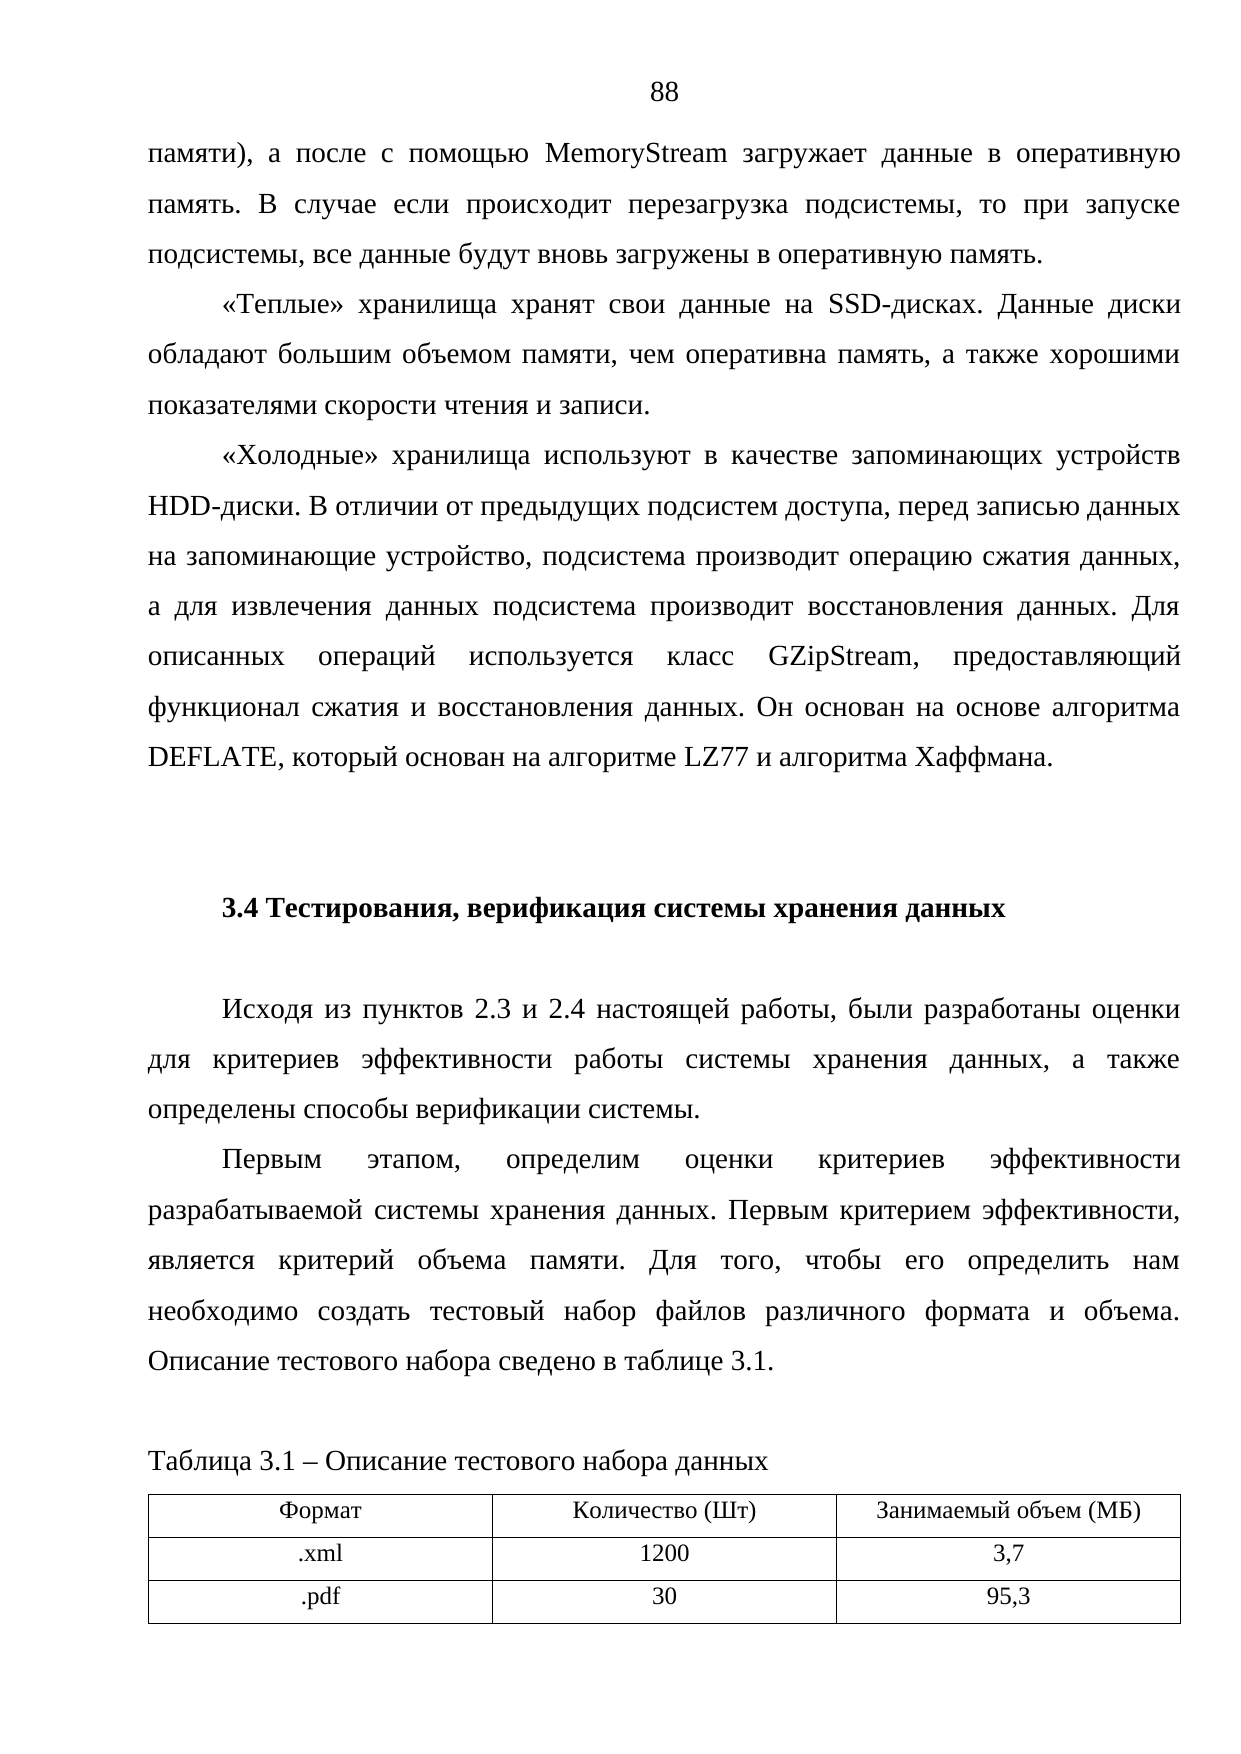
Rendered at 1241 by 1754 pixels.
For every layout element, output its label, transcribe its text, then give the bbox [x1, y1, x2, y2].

subtitle 3.4 Тестирования, верификация системы хранения данных [148, 890, 1181, 924]
text Исходя из пунктов 2.3 и 2.4 настоящей работы, были разработаны оценки для критериев эффективности работы системы хранения данных, а также определены способы верификации системы. [148, 991, 1181, 1125]
table_cell 95,3 [837, 1581, 1180, 1623]
table_cell .xml [149, 1538, 492, 1580]
table_cell .pdf [149, 1581, 492, 1623]
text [148, 135, 1181, 269]
text «Теплые» хранилища хранят свои данные на SSD-дисках. Данные диски обладают большим объемом памяти, чем оперативна память, а также хорошими показателями скорости чтения и записи. [148, 286, 1181, 421]
table_cell 30 [493, 1581, 836, 1623]
table_cell 1200 [493, 1538, 836, 1580]
table_cell 3,7 [837, 1538, 1180, 1580]
text Таблица 3.1 – Описание тестового набора данных [148, 1443, 1181, 1477]
table_header Занимаемый объем (МБ) [837, 1495, 1180, 1537]
text Первым этапом, определим оценки критериев эффективности разрабатываемой системы хранения данных. Первым критерием эффективности, является критерий объема памяти. Для того, чтобы его определить нам необходимо создать тестовый набор файлов различного формата и объема. Описание тестового набора сведено в таблице 3.1. [148, 1142, 1181, 1376]
table_header Формат [149, 1495, 492, 1537]
table_header Количество (Шт) [493, 1495, 836, 1537]
text «Холодные» хранилища используют в качестве запоминающих устройств HDD-диски. В отличии от предыдущих подсистем доступа, перед записью данных на запоминающие устройство, подсистема производит операцию сжатия данных, а для извлечения данных подсистема производит восстановления данных. Для описанных операций используется класс GZipStream, предоставляющий функционал сжатия и восстановления данных. Он основан на основе алгоритма DEFLATE, который основан на алгоритме LZ77 и алгоритма Хаффмана. [148, 437, 1181, 773]
